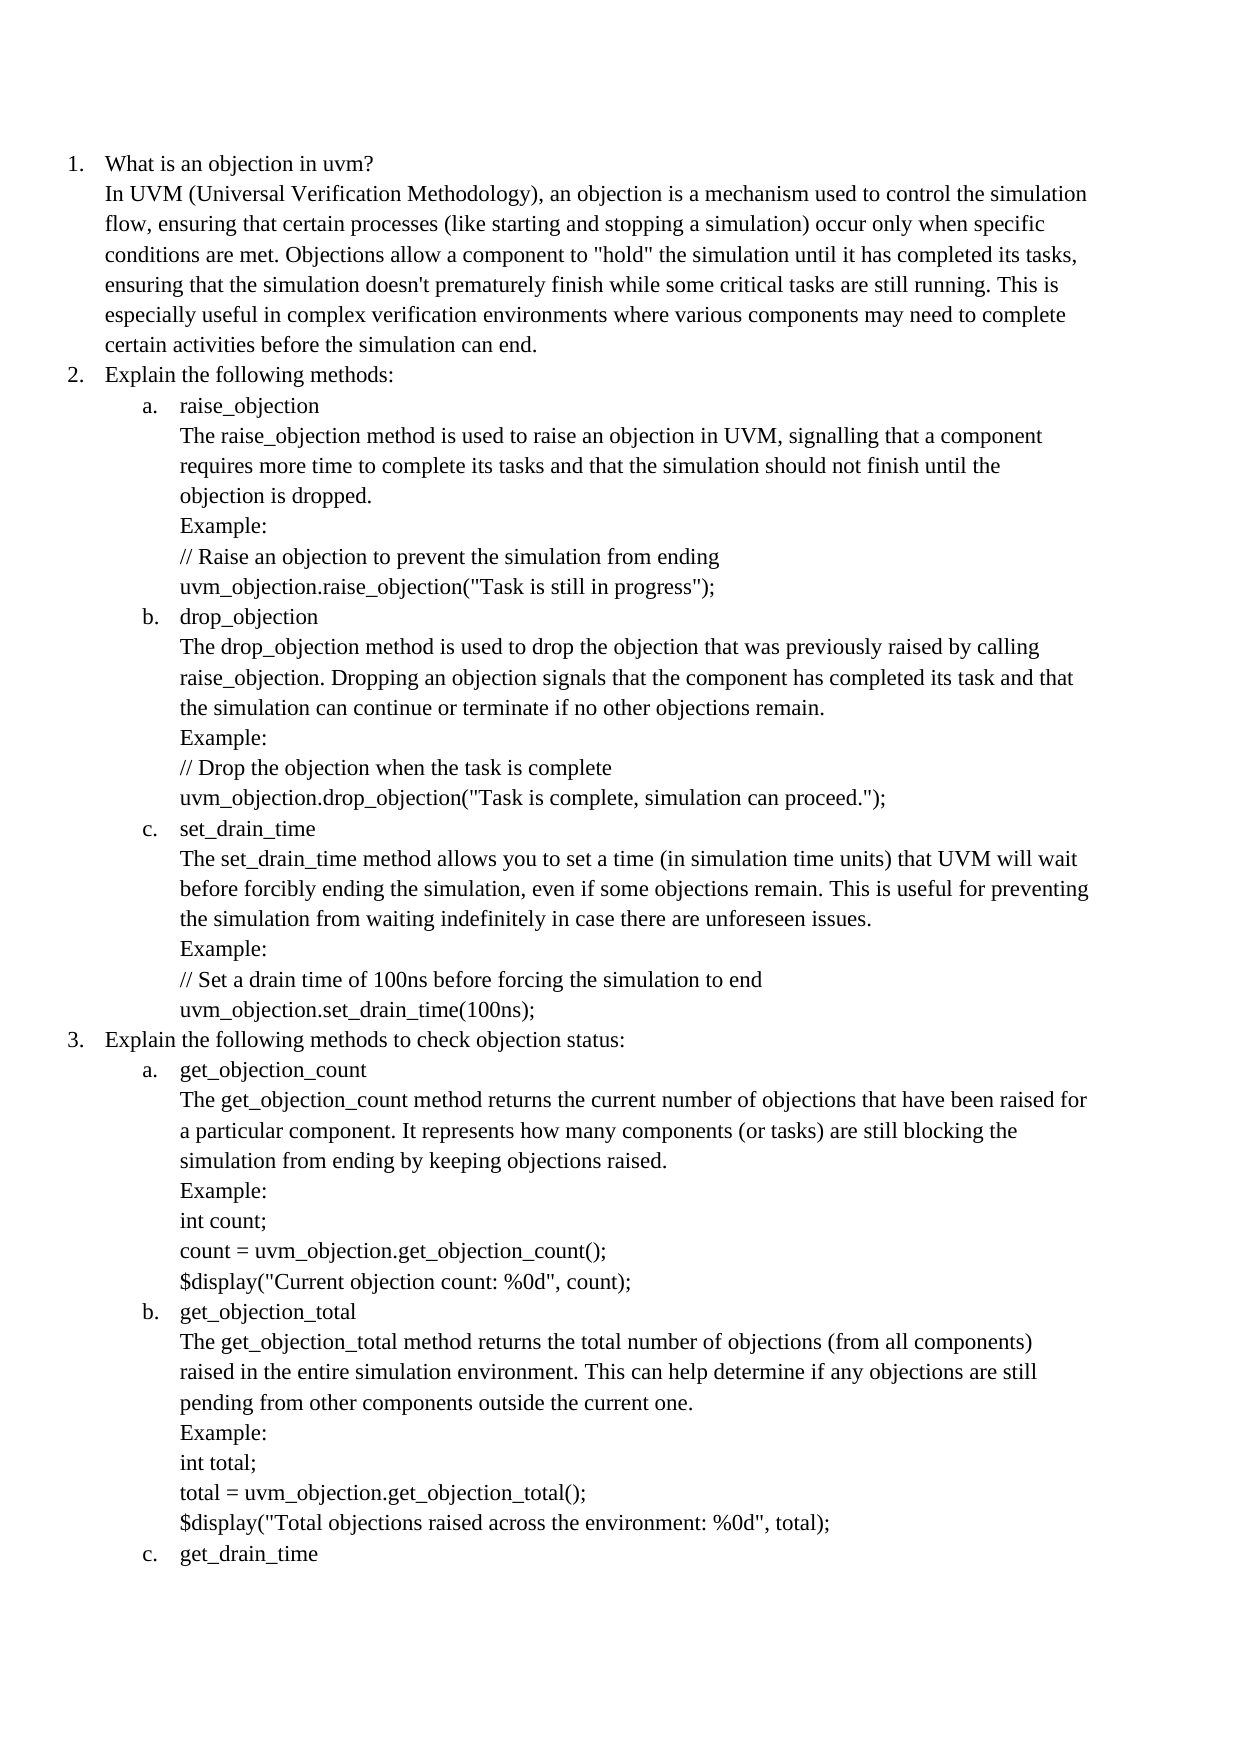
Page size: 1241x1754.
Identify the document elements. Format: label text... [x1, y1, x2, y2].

list Explain the following methods to check objection status: [67, 1026, 1090, 1052]
text The get_objection_total method returns the total number of objections (from all components) raised in the entire simulation environment. This can help determine if any objections are still pending from other components outside the current one. [179, 1328, 1090, 1415]
text The set_drain_time method allows you to set a time (in simulation time units) that UVM will wait before forcibly ending the simulation, even if some objections remain. This is useful for preventing the simulation from waiting indefinitely in case there are unforeseen issues. [179, 845, 1090, 932]
text uvm_objection.set_drain_time(100ns); [179, 996, 1090, 1022]
text // Set a drain time of 100ns before forcing the simulation to end [179, 966, 1090, 992]
text The drop_objection method is used to drop the objection that was previously raised by calling raise_objection. Dropping an objection signals that the component has completed its task and that the simulation can continue or terminate if no other objections remain. [179, 633, 1090, 720]
text count = uvm_objection.get_objection_count(); [179, 1237, 1090, 1264]
list raise_objection [142, 392, 1090, 418]
text Example: [179, 1419, 1090, 1445]
list Explain the following methods: [67, 361, 1090, 388]
text The get_objection_count method returns the current number of objections that have been raised for a particular component. It represents how many components (or tasks) are still blocking the simulation from ending by keeping objections raised. [179, 1086, 1090, 1173]
text // Raise an objection to prevent the simulation from ending [179, 543, 1090, 569]
list What is an objection in uvm? [67, 150, 1090, 176]
list drop_objection [142, 603, 1090, 629]
list get_drain_time [142, 1539, 1090, 1566]
text Example: [179, 512, 1090, 539]
text int count; [179, 1207, 1090, 1234]
text total = uvm_objection.get_objection_total(); [179, 1479, 1090, 1506]
text In UVM (Universal Verification Methodology), an objection is a mechanism used to control the simulation flow, ensuring that certain processes (like starting and stopping a simulation) occur only when specific conditions are met. Objections allow a component to "hold" the simulation until it has completed its tasks, ensuring that the simulation doesn't prematurely finish while some critical tasks are still running. This is especially useful in complex verification environments where various components may need to complete certain activities before the simulation can end. [104, 180, 1090, 358]
text uvm_objection.raise_objection("Task is still in progress"); [179, 573, 1090, 599]
text Example: [179, 1177, 1090, 1203]
text Example: [179, 935, 1090, 962]
list set_drain_time [142, 814, 1090, 841]
text $display("Current objection count: %0d", count); [179, 1268, 1090, 1294]
text uvm_objection.drop_objection("Task is complete, simulation can proceed."); [179, 784, 1090, 811]
text // Drop the objection when the task is complete [179, 754, 1090, 781]
text $display("Total objections raised across the environment: %0d", total); [179, 1509, 1090, 1536]
list get_objection_count [142, 1056, 1090, 1083]
text Example: [179, 724, 1090, 750]
list get_objection_total [142, 1298, 1090, 1324]
text The raise_objection method is used to raise an objection in UVM, signalling that a component requires more time to complete its tasks and that the simulation should not finish until the objection is dropped. [179, 422, 1090, 509]
text int total; [179, 1449, 1090, 1475]
